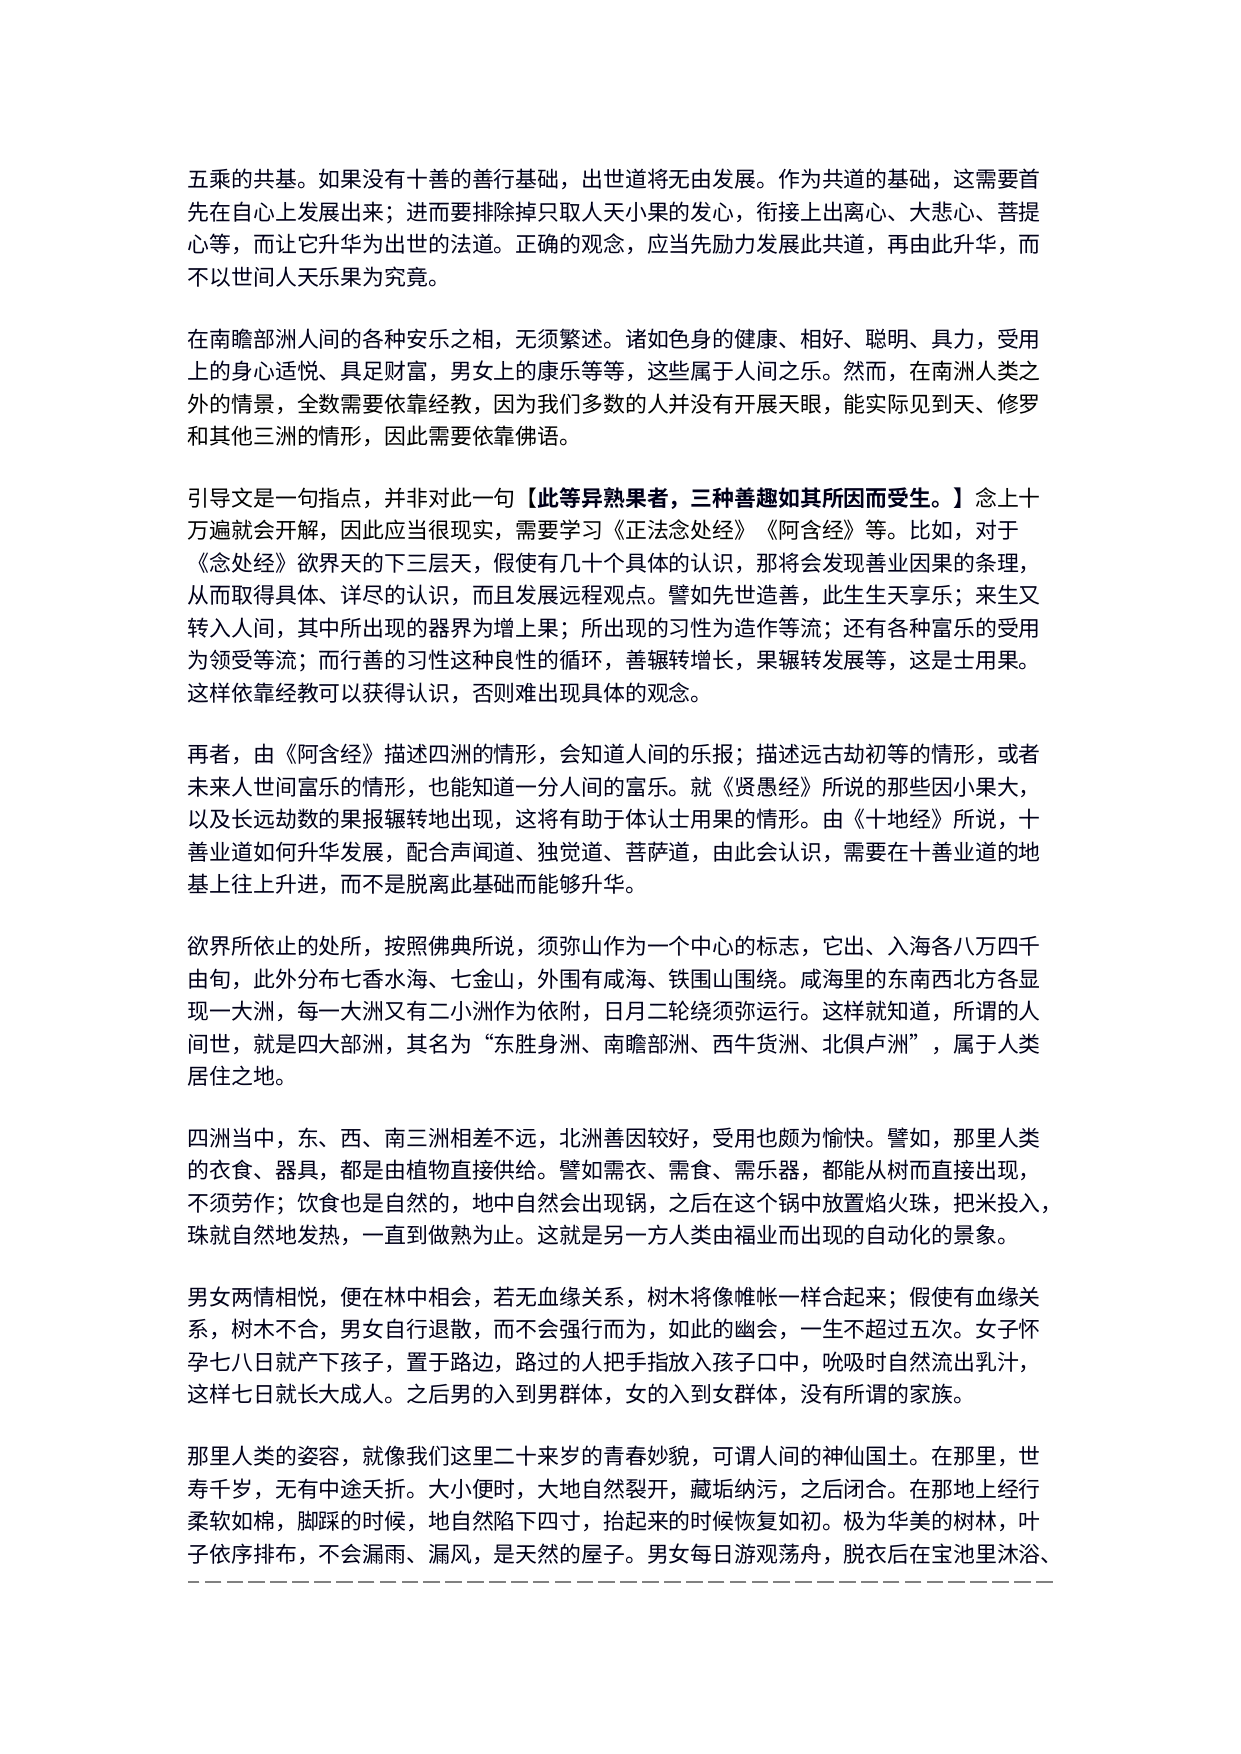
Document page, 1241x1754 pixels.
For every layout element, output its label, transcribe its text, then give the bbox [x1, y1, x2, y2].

text 在南瞻部洲人间的各种安乐之相，无须繁述。诸如色身的健康、相好、聪明、具力，受用上的身心适悦、具足财富，男女上的康乐等等，这些属于人间之乐。然而，在南洲人类之外的情景，全数需要依靠经教，因为我们多数的人并没有开展天眼，能实际见到天、修罗和其他三洲的情形，因此需要依靠佛语。 [187, 321, 1053, 451]
text 再者，由《阿含经》描述四洲的情形，会知道人间的乐报；描述远古劫初等的情形，或者未来人世间富乐的情形，也能知道一分人间的富乐。就《贤愚经》所说的那些因小果大，以及长远劫数的果报辗转地出现，这将有助于体认士用果的情形。由《十地经》所说，十善业道如何升华发展，配合声闻道、独觉道、菩萨道，由此会认识，需要在十善业道的地基上往上升进，而不是脱离此基础而能够升华。 [187, 737, 1053, 899]
text 欲界所依止的处所，按照佛典所说，须弥山作为一个中心的标志，它出、入海各八万四千由旬，此外分布七香水海、七金山，外围有咸海、铁围山围绕。咸海里的东南西北方各显现一大洲，每一大洲又有二小洲作为依附，日月二轮绕须弥运行。这样就知道，所谓的人间世，就是四大部洲，其名为“东胜身洲、南瞻部洲、西牛货洲、北俱卢洲”，属于人类居住之地。 [187, 929, 1053, 1091]
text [187, 162, 1053, 292]
text 引导文是一句指点，并非对此一句【此等异熟果者，三种善趣如其所因而受生。】念上十万遍就会开解，因此应当很现实，需要学习《正法念处经》《阿含经》等。比如，对于《念处经》欲界天的下三层天，假使有几十个具体的认识，那将会发现善业因果的条理，从而取得具体、详尽的认识，而且发展远程观点。譬如先世造善，此生生天享乐；来生又转入人间，其中所出现的器界为增上果；所出现的习性为造作等流；还有各种富乐的受用为领受等流；而行善的习性这种良性的循环，善辗转增长，果辗转发展等，这是士用果。这样依靠经教可以获得认识，否则难出现具体的观念。 [187, 480, 1053, 708]
text 男女两情相悦，便在林中相会，若无血缘关系，树木将像帷帐一样合起来；假使有血缘关系，树木不合，男女自行退散，而不会强行而为，如此的幽会，一生不超过五次。女子怀孕七八日就产下孩子，置于路边，路过的人把手指放入孩子口中，吮吸时自然流出乳汁，这样七日就长大成人。之后男的入到男群体，女的入到女群体，没有所谓的家族。 [187, 1279, 1053, 1409]
text 四洲当中，东、西、南三洲相差不远，北洲善因较好，受用也颇为愉快。譬如，那里人类的衣食、器具，都是由植物直接供给。譬如需衣、需食、需乐器，都能从树而直接出现，不须劳作；饮食也是自然的，地中自然会出现锅，之后在这个锅中放置焰火珠，把米投入，珠就自然地发热，一直到做熟为止。这就是另一方人类由福业而出现的自动化的景象。 [187, 1120, 1053, 1250]
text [187, 1439, 1053, 1583]
